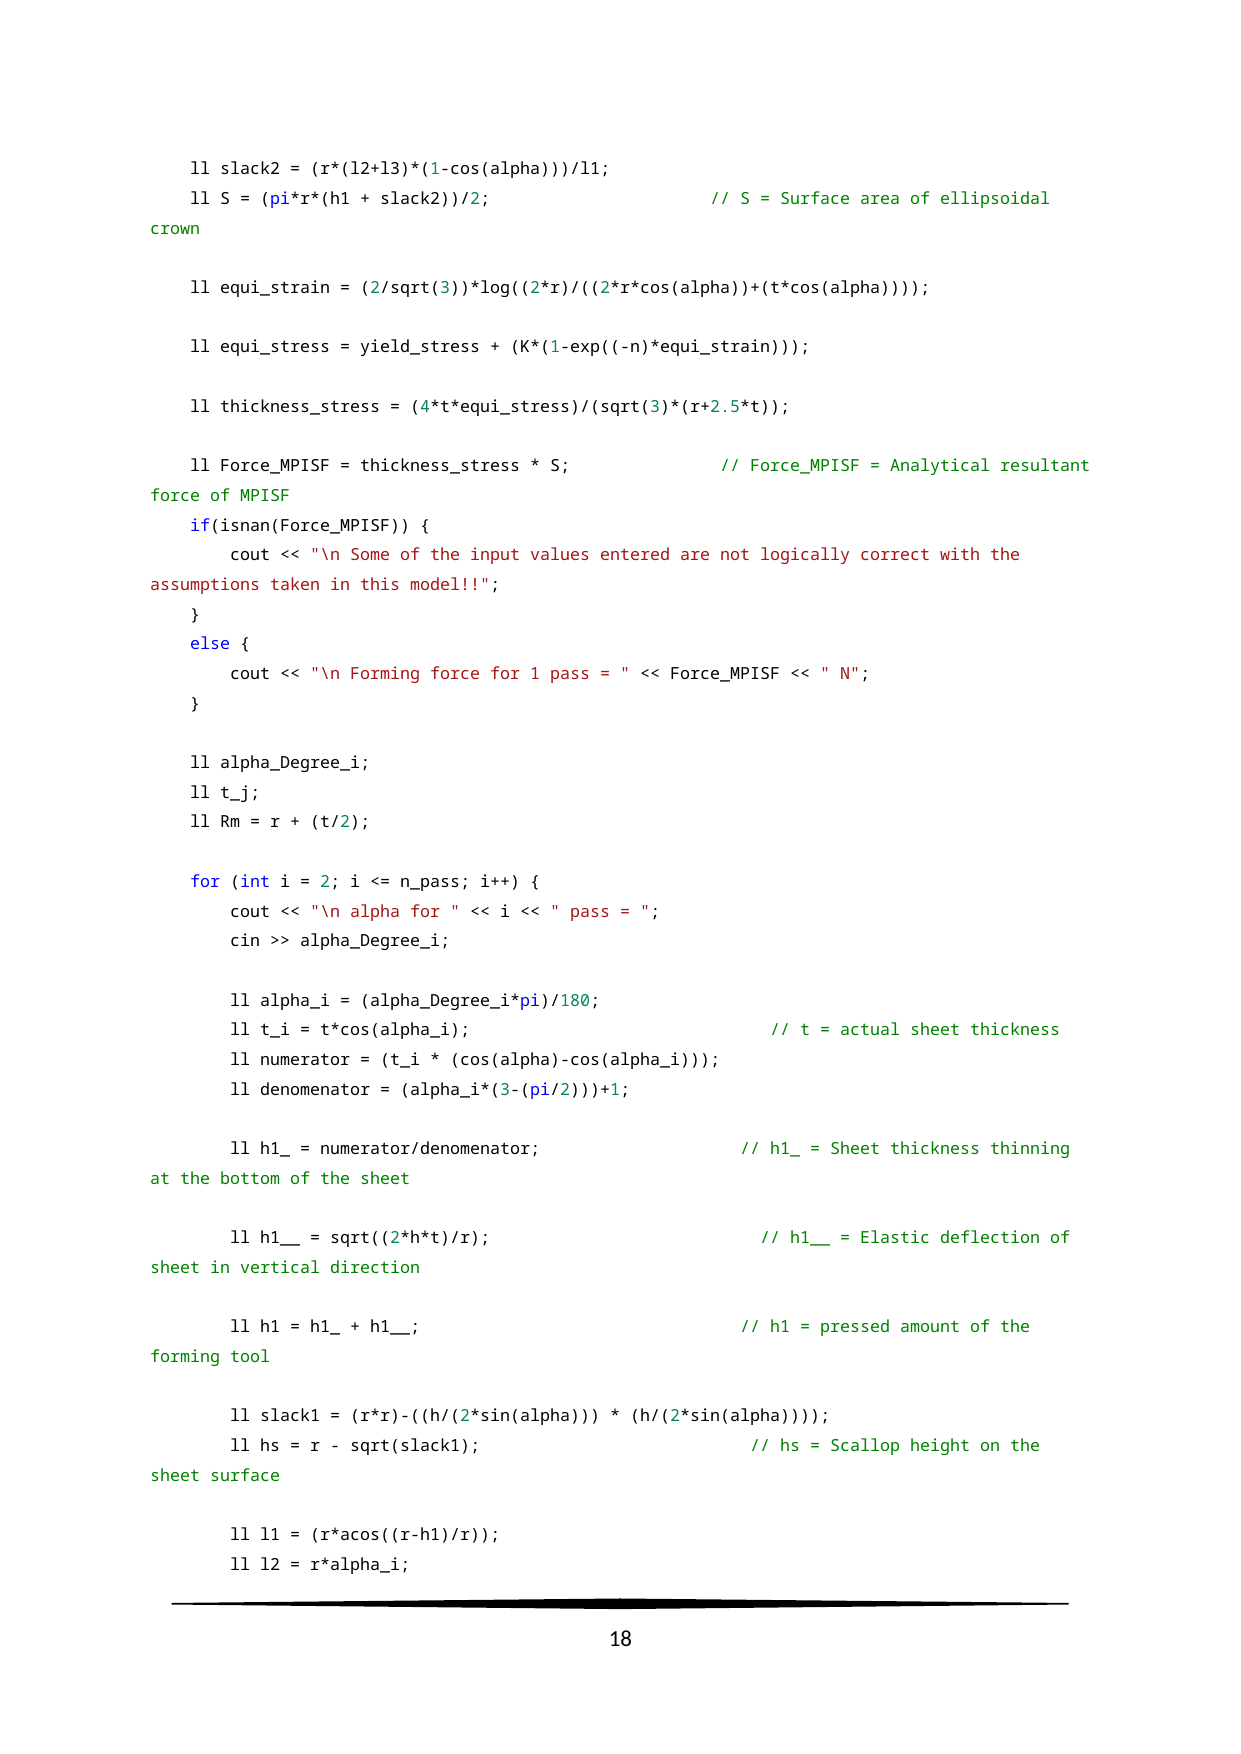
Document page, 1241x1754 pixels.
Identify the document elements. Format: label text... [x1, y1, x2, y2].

text ll numerator = (t_i * (cos(alpha)-cos(alpha_i))); [150, 1041, 1090, 1070]
text ll l2 = r*alpha_i; [150, 1545, 1090, 1575]
text if(isnan(Force_MPISF)) { [150, 506, 1090, 536]
text ll Rm = r + (t/2); [150, 803, 1090, 833]
text } [150, 684, 1090, 714]
text ll equi_strain = (2/sqrt(3))*log((2*r)/((2*r*cos(alpha))+(t*cos(alpha)))); [150, 269, 1090, 298]
text ll thickness_stress = (4*t*equi_stress)/(sqrt(3)*(r+2.5*t)); [150, 387, 1090, 417]
text ll hs = r - sqrt(slack1); // hs = Scallop height on the sheet surface [150, 1427, 1090, 1486]
text ll equi_stress = yield_stress + (K*(1-exp((-n)*equi_strain))); [150, 328, 1090, 358]
text cin >> alpha_Degree_i; [150, 922, 1090, 952]
text ll slack2 = (r*(l2+l3)*(1-cos(alpha)))/l1; [150, 150, 1090, 180]
text ll t_i = t*cos(alpha_i); // t = actual sheet thickness [150, 1011, 1090, 1041]
text ll Force_MPISF = thickness_stress * S; // Force_MPISF = Analytical resultant force of MPISF [150, 447, 1090, 506]
text ll alpha_i = (alpha_Degree_i*pi)/180; [150, 981, 1090, 1011]
text cout << "\n alpha for " << i << " pass = "; [150, 892, 1090, 922]
text ll S = (pi*r*(h1 + slack2))/2; // S = Surface area of ellipsoidal crown [150, 180, 1090, 239]
text } [150, 595, 1090, 625]
text ll alpha_Degree_i; [150, 744, 1090, 773]
text ll denomenator = (alpha_i*(3-(pi/2)))+1; [150, 1070, 1090, 1100]
text ll t_j; [150, 773, 1090, 803]
text ll h1_ = numerator/denomenator; // h1_ = Sheet thickness thinning at the bottom of the sheet [150, 1130, 1090, 1189]
text ll slack1 = (r*r)-((h/(2*sin(alpha))) * (h/(2*sin(alpha)))); [150, 1397, 1090, 1427]
text cout << "\n Forming force for 1 pass = " << Force_MPISF << " N"; [150, 655, 1090, 684]
text ll l1 = (r*acos((r-h1)/r)); [150, 1516, 1090, 1545]
text ll h1 = h1_ + h1__; // h1 = pressed amount of the forming tool [150, 1308, 1090, 1367]
text cout << "\n Some of the input values entered are not logically correct with the assumptions taken in this model!!"; [150, 536, 1090, 595]
text else { [150, 625, 1090, 655]
text for (int i = 2; i <= n_pass; i++) { [150, 862, 1090, 892]
text ll h1__ = sqrt((2*h*t)/r); // h1__ = Elastic deflection of sheet in vertical direction [150, 1219, 1090, 1278]
